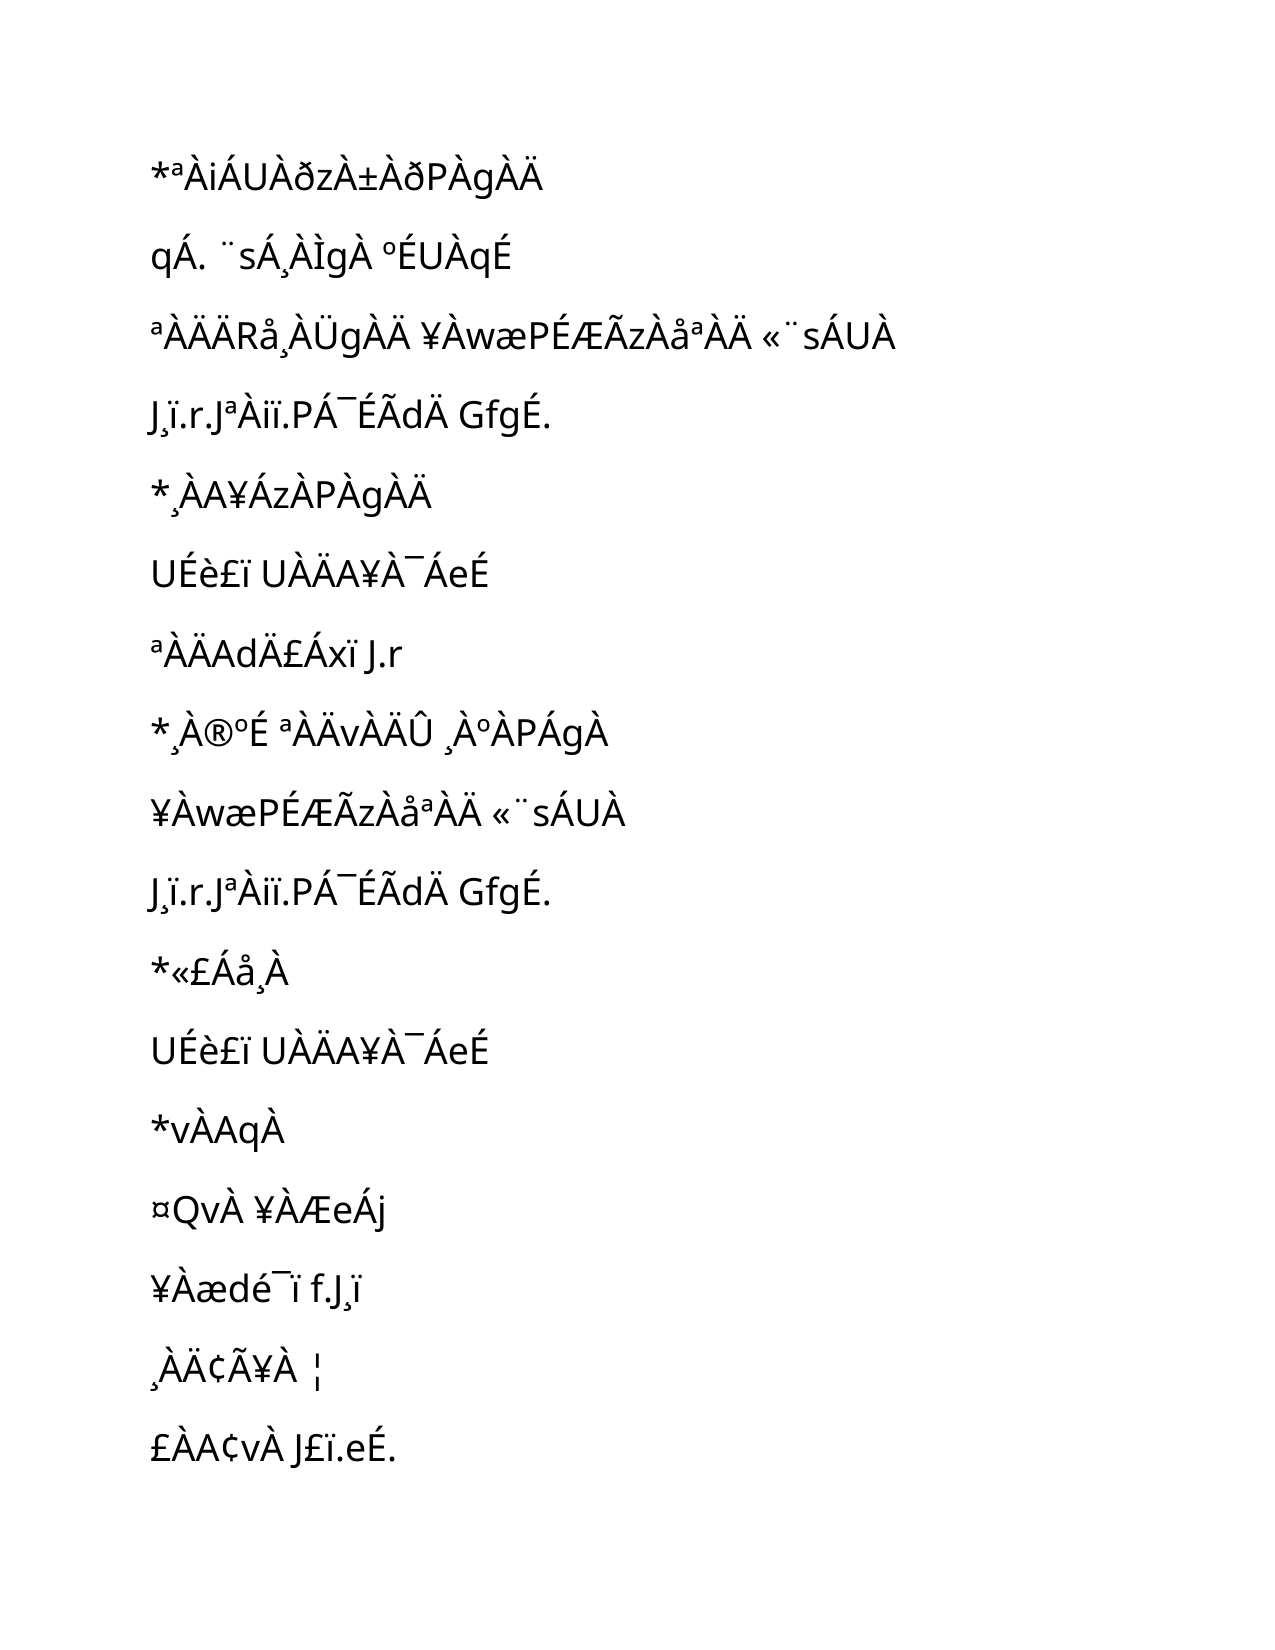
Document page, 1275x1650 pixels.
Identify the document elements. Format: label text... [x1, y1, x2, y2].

text ¥Àædé¯ï f.J¸ï [150, 1263, 1125, 1314]
text UÉè£ï UÀÄA¥À¯ÁeÉ [150, 547, 1125, 598]
text ¸ÀÄ¢Ã¥À ¦ [150, 1342, 1125, 1393]
text *vÀAqÀ [150, 1104, 1125, 1155]
text *ªÀiÁUÀðzÀ±ÀðPÀgÀÄ [150, 150, 1125, 201]
text ªÀÄAdÄ£Áxï J.r [150, 627, 1125, 678]
text *¸ÀA¥ÁzÀPÀgÀÄ [150, 468, 1125, 519]
text ¤QvÀ ¥ÀÆeÁj [150, 1183, 1125, 1234]
text qÁ. ¨sÁ¸ÀÌgÀ ºÉUÀqÉ [150, 229, 1125, 281]
text ¥ÀwæPÉÆÃzÀåªÀÄ «¨sÁUÀ [150, 786, 1125, 837]
text J¸ï.r.JªÀiï.PÁ¯ÉÃdÄ GfgÉ. [150, 388, 1125, 439]
text J¸ï.r.JªÀiï.PÁ¯ÉÃdÄ GfgÉ. [150, 865, 1125, 916]
text ªÀÄÄRå¸ÀÜgÀÄ ¥ÀwæPÉÆÃzÀåªÀÄ «¨sÁUÀ [150, 309, 1125, 360]
text £ÀA¢vÀ J£ï.eÉ. [150, 1422, 1125, 1473]
text UÉè£ï UÀÄA¥À¯ÁeÉ [150, 1024, 1125, 1075]
text *¸À®ºÉ ªÀÄvÀÄÛ ¸ÀºÀPÁgÀ [150, 706, 1125, 757]
text *«£Áå¸À [150, 945, 1125, 996]
